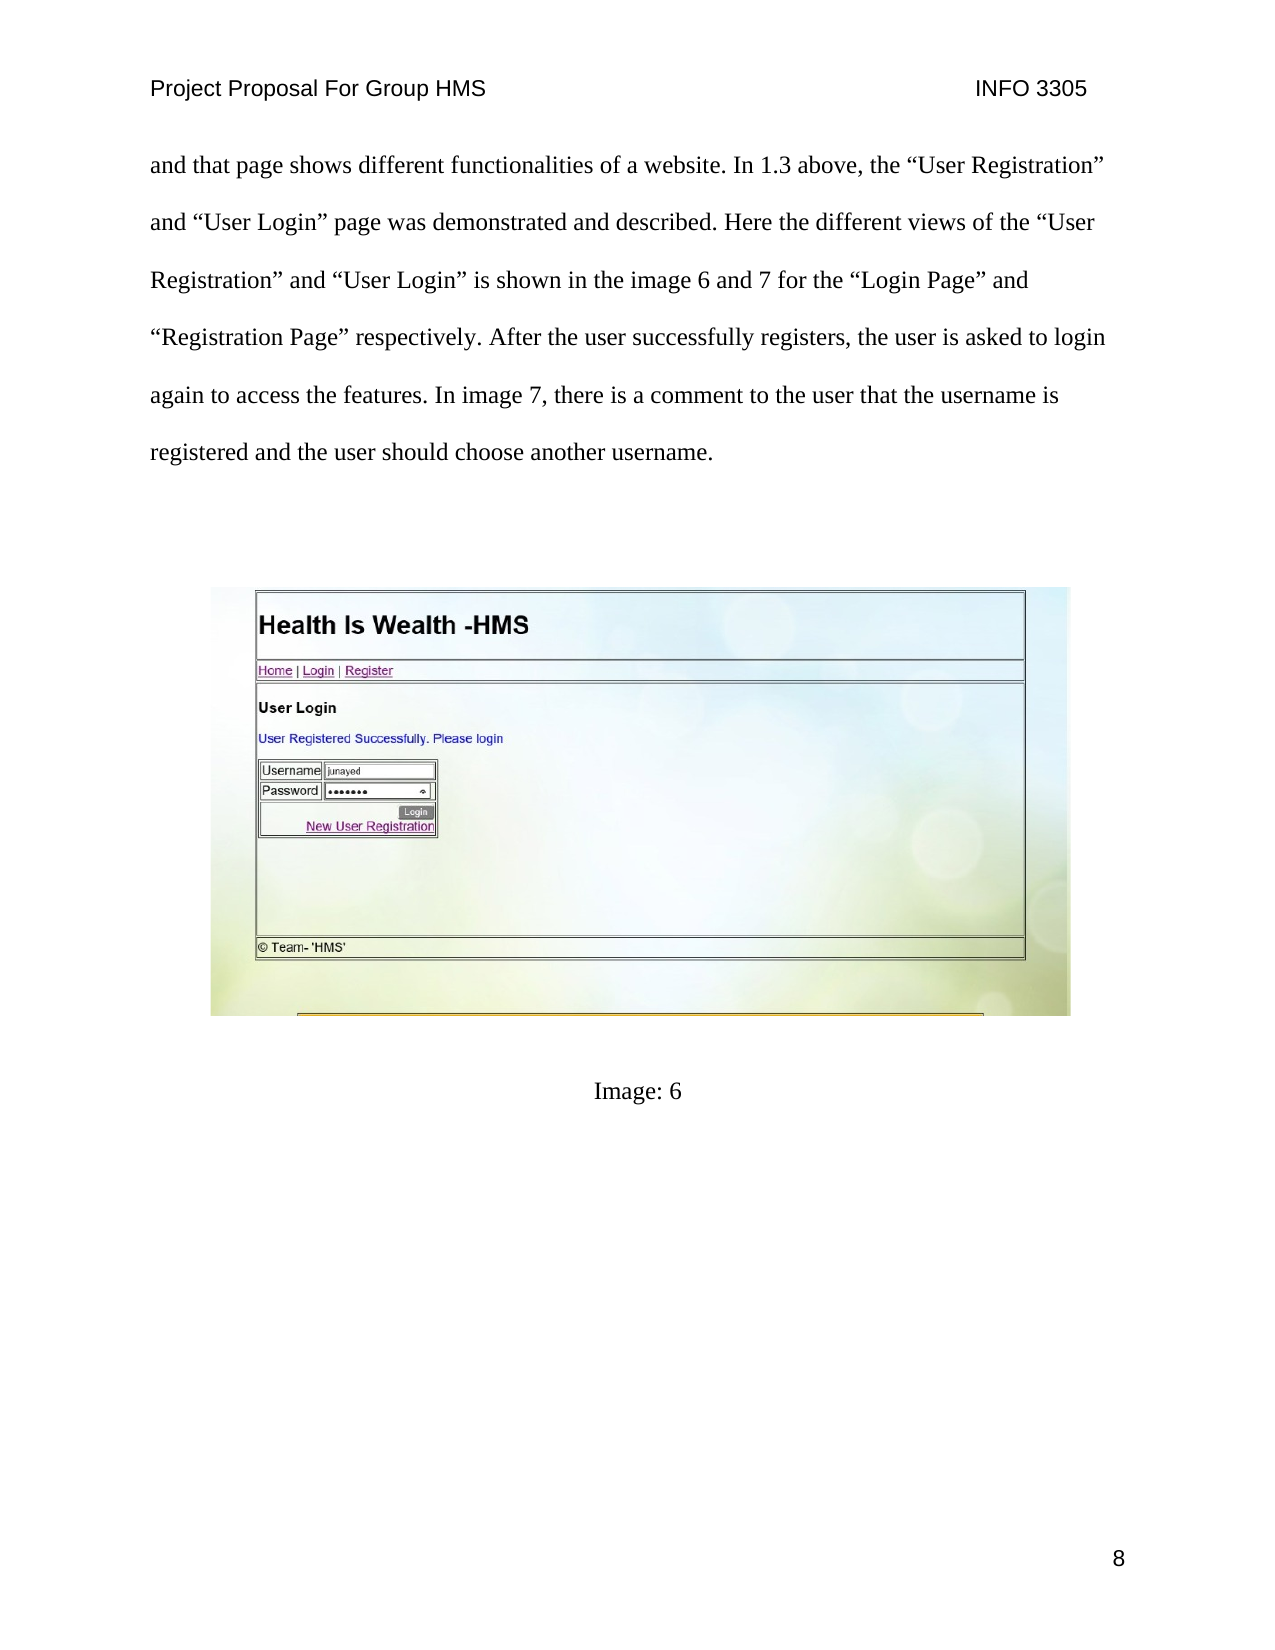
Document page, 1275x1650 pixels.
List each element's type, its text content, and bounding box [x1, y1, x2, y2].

picture [210, 587, 1071, 1016]
text Image: 6 [150, 1076, 1125, 1104]
